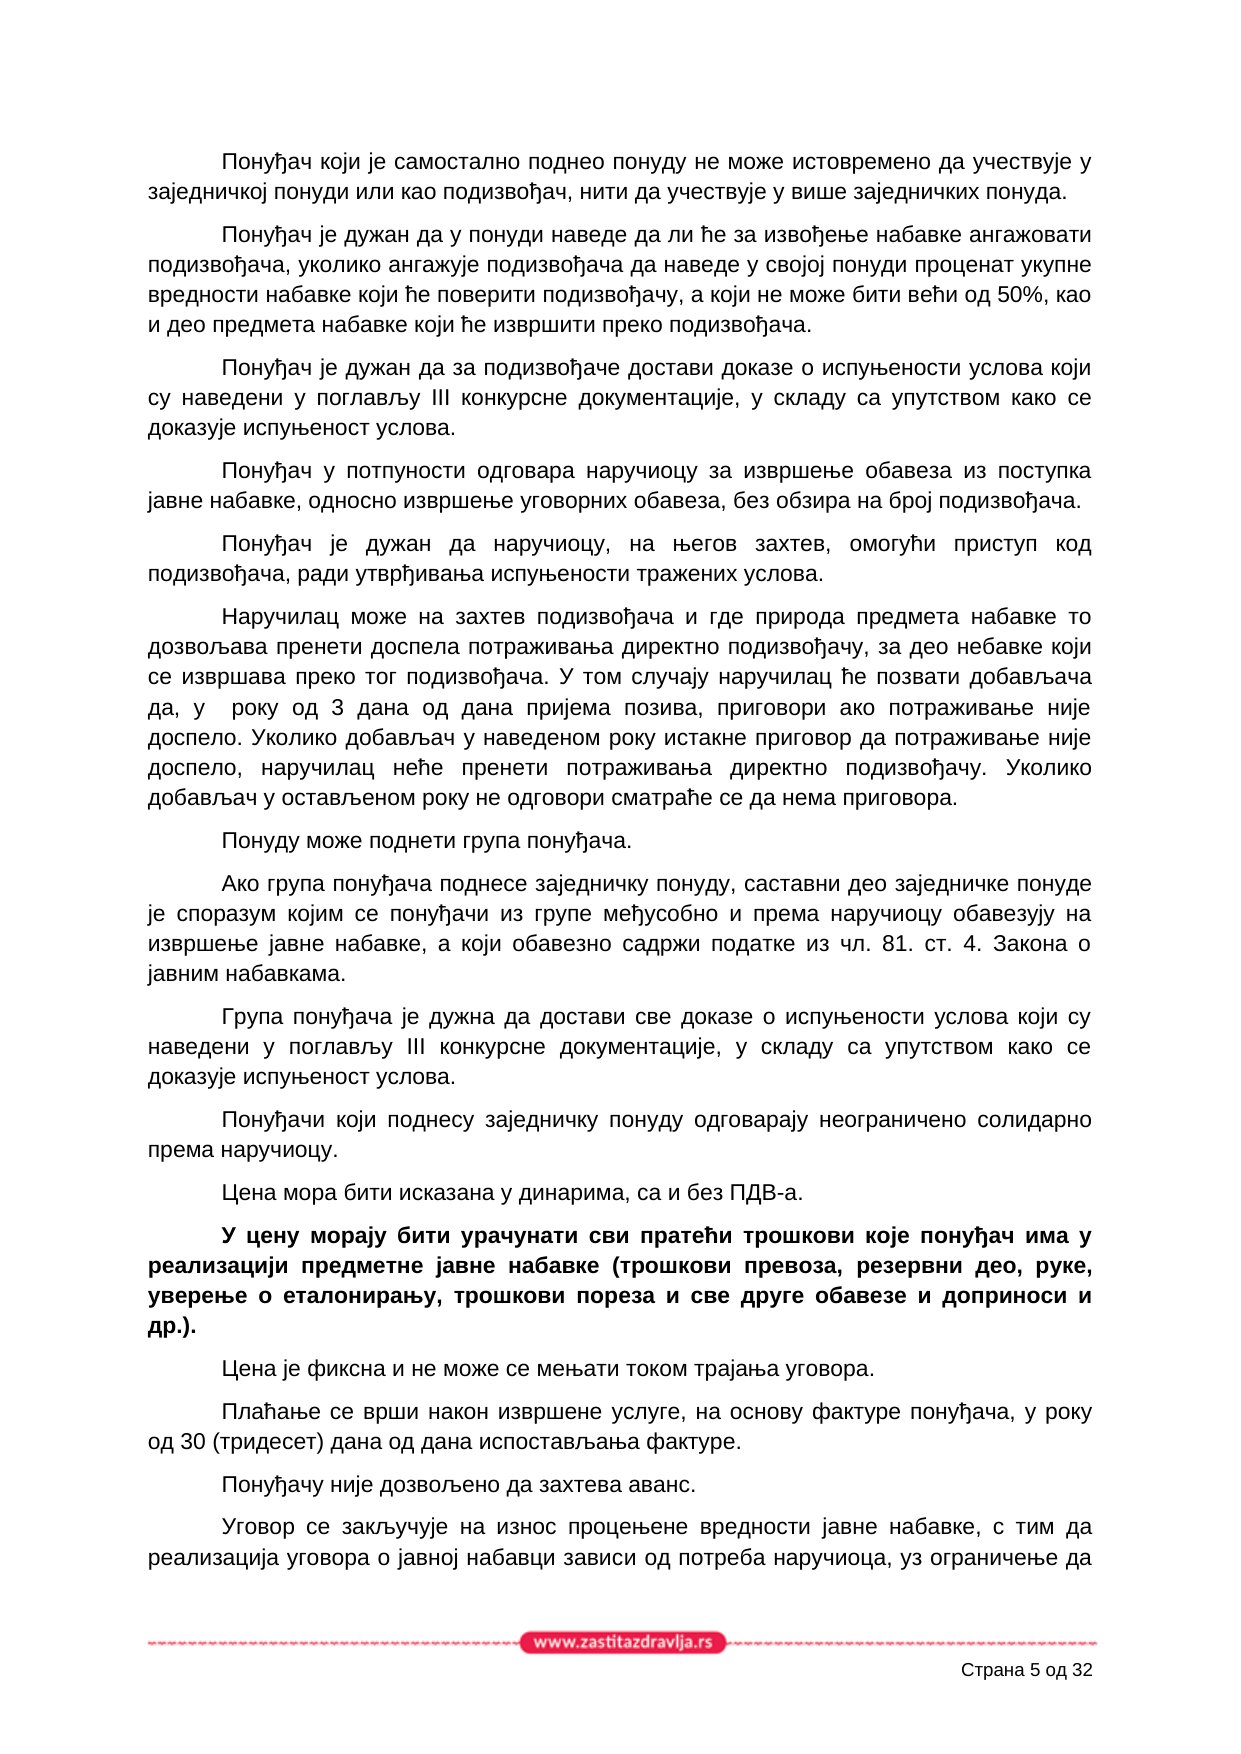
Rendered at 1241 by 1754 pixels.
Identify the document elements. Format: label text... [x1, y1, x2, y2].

text Цена је фиксна и не може се мењати током трајања уговора. [148, 1355, 1093, 1381]
text У цену морају бити урачунати сви пратећи трошкови које понуђач има у реализацији предметне јавне набавке (трошкови превоза, резервни део, руке, уверење о еталонирању, трошкови пореза и све друге обавезе и доприноси и др.). [148, 1222, 1093, 1338]
text Понуђач који је самостално поднео понуду не може истовремено да учествује у заједничкој понуди или као подизвођач, нити да учествује у више заједничких понуда. [148, 148, 1093, 204]
text Понуђач је дужан да у понуди наведе да ли ће за извођење набавке ангажовати подизвођача, уколико ангажује подизвођача да наведе у својој понуди проценат укупне вредности набавке који ће поверити подизвођачу, а који не може бити већи од 50%, као и део предмета набавке који ће извршити преко подизвођача. [148, 221, 1093, 337]
text Понуђачу није дозвољено да захтева аванс. [148, 1471, 1093, 1497]
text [148, 1513, 1093, 1570]
text Група понуђача је дужна да достави све доказе о испуњености услова који су наведени у поглављу III конкурсне документације, у складу са упутством како се доказује испуњеност услова. [148, 1003, 1093, 1089]
text Понуђач је дужан да за подизвођаче достави доказе о испуњености услова који су наведени у поглављу III конкурсне документације, у складу са упутством како се доказује испуњеност услова. [148, 354, 1093, 441]
text Цена мора бити исказана у динарима, са и без ПДВ-а. [148, 1179, 1093, 1205]
text Понуђачи који поднесу заједничку понуду одговарају неограничено солидарно према наручиоцу. [148, 1106, 1093, 1162]
text Ако група понуђача поднесе заједничку понуду, саставни део заједничке понуде је споразум којим се понуђачи из групе међусобно и према наручиоцу обавезују на извршење јавне набавке, а који обавезно садржи податке из чл. 81. ст. 4. Закона о јавним набавкама. [148, 869, 1093, 986]
text Плаћање се врши након извршене услуге, на основу фактуре понуђача, у року од 30 (тридесет) дана од дана испостављања фактуре. [148, 1398, 1093, 1454]
text Понуду може поднети група понуђача. [148, 827, 1093, 853]
text Наручилац може на захтев подизвођача и где природа предмета набавке то дозвољава пренети доспела потраживања директно подизвођачу, за део небавке који се извршава преко тог подизвођача. У том случају наручилац ће позвати добављача да, у року од 3 дана од дана пријема позива, приговори ако потраживање није доспело. Уколико добављач у наведеном року истакне приговор да потраживање није доспело, наручилац неће пренети потраживања директно подизвођачу. Уколико добављач у остављеном року не одговори сматраће се да нема приговора. [148, 603, 1093, 810]
text Понуђач у потпуности одговара наручиоцу за извршење обавеза из поступка јавне набавке, односно извршење уговорних обавеза, без обзира на број подизвођача. [148, 457, 1093, 513]
text Понуђач је дужан да наручиоцу, на његов захтев, омогући приступ код подизвођача, ради утврђивања испуњености тражених услова. [148, 530, 1093, 586]
picture [147, 1626, 1099, 1659]
